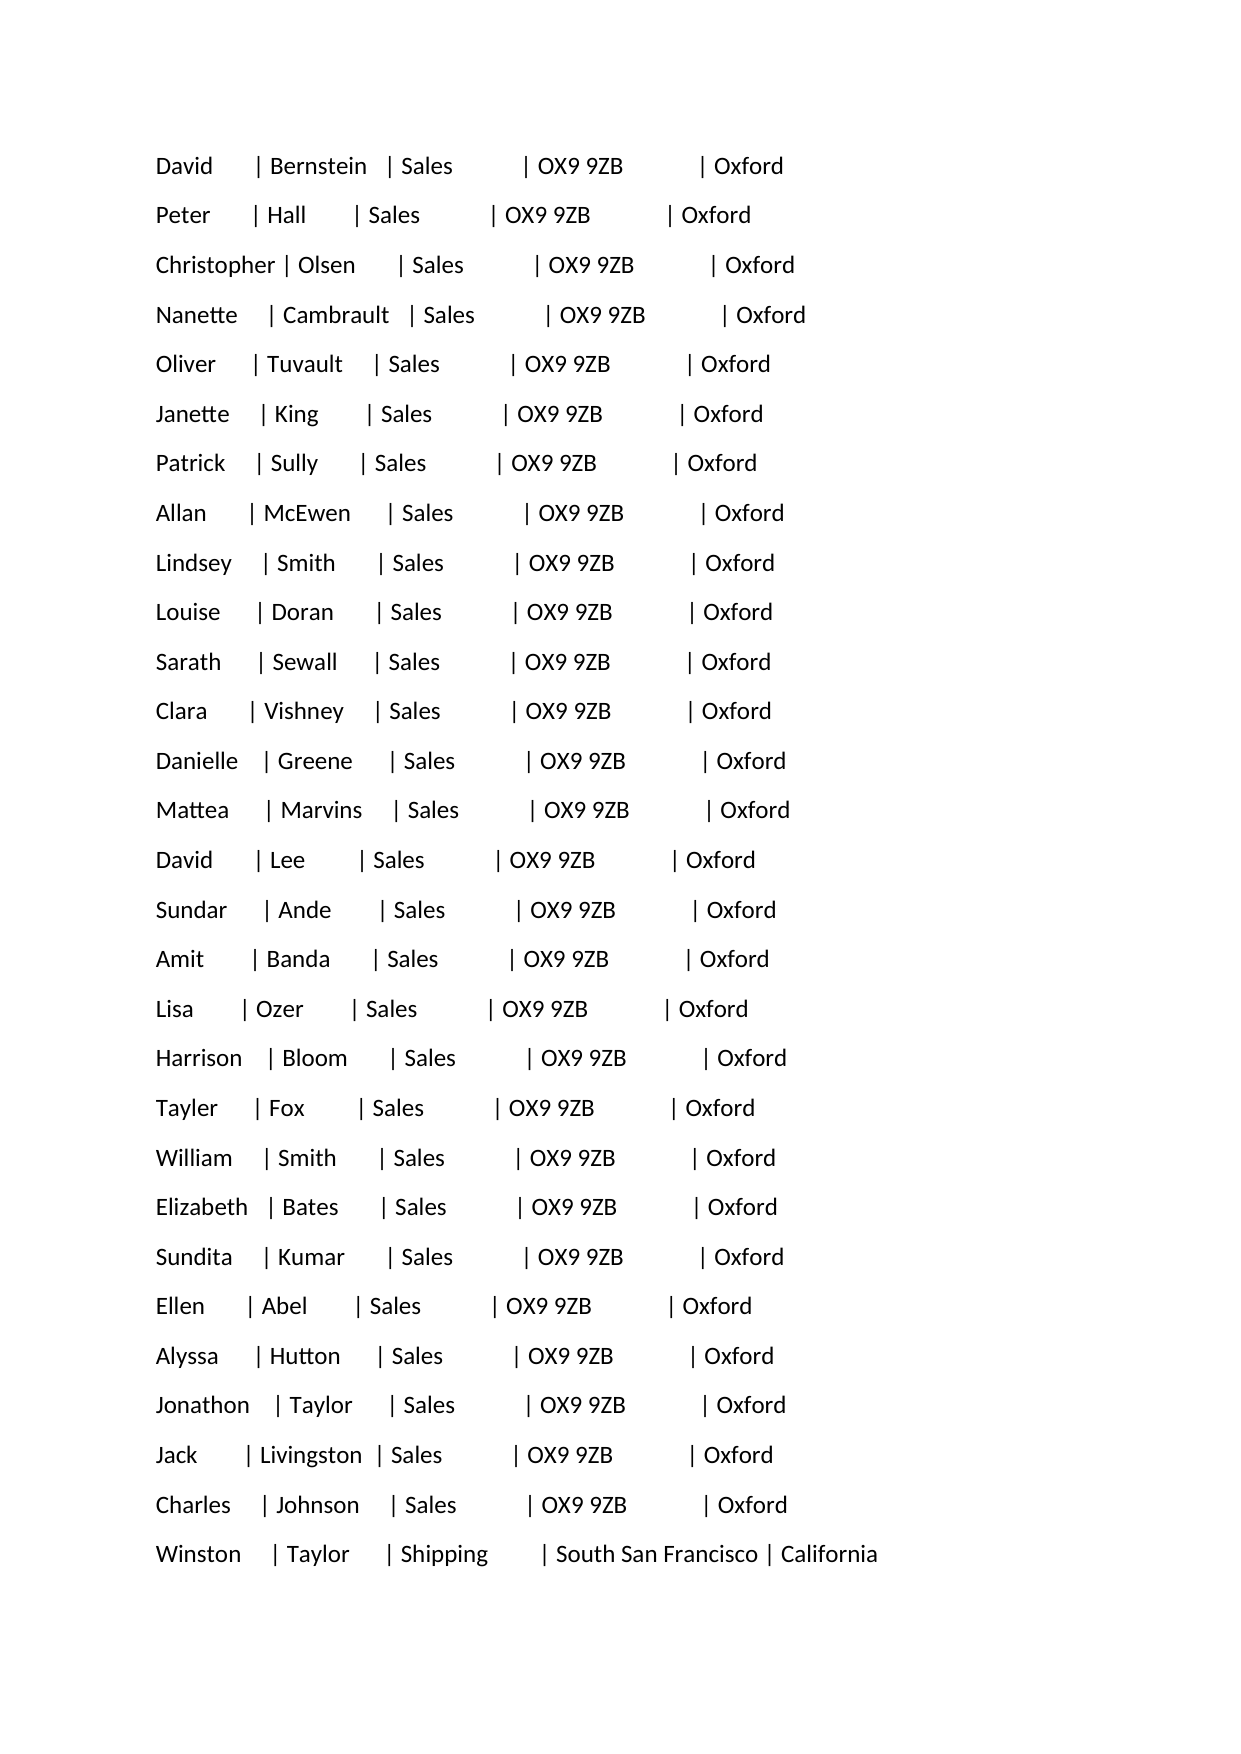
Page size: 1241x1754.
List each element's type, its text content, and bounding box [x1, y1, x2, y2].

text Allan | McEwen | Sales | OX9 9ZB | Oxford [150, 497, 1090, 528]
text Jonathon | Taylor | Sales | OX9 9ZB | Oxford [150, 1389, 1090, 1420]
text Harrison | Bloom | Sales | OX9 9ZB | Oxford [150, 1042, 1090, 1073]
text Peter | Hall | Sales | OX9 9ZB | Oxford [150, 199, 1090, 230]
text Lindsey | Smith | Sales | OX9 9ZB | Oxford [150, 547, 1090, 577]
text Jack | Livingston | Sales | OX9 9ZB | Oxford [150, 1439, 1090, 1470]
text Sundita | Kumar | Sales | OX9 9ZB | Oxford [150, 1241, 1090, 1271]
text Charles | Johnson | Sales | OX9 9ZB | Oxford [150, 1489, 1090, 1519]
text Sundar | Ande | Sales | OX9 9ZB | Oxford [150, 894, 1090, 924]
text Patrick | Sully | Sales | OX9 9ZB | Oxford [150, 447, 1090, 478]
text Christopher | Olsen | Sales | OX9 9ZB | Oxford [150, 249, 1090, 280]
text Elizabeth | Bates | Sales | OX9 9ZB | Oxford [150, 1191, 1090, 1222]
text William | Smith | Sales | OX9 9ZB | Oxford [150, 1142, 1090, 1172]
text Oliver | Tuvault | Sales | OX9 9ZB | Oxford [150, 348, 1090, 379]
text Danielle | Greene | Sales | OX9 9ZB | Oxford [150, 745, 1090, 776]
text Janette | King | Sales | OX9 9ZB | Oxford [150, 398, 1090, 428]
text Clara | Vishney | Sales | OX9 9ZB | Oxford [150, 695, 1090, 726]
text Amit | Banda | Sales | OX9 9ZB | Oxford [150, 943, 1090, 974]
text Nanette | Cambrault | Sales | OX9 9ZB | Oxford [150, 299, 1090, 329]
text Louise | Doran | Sales | OX9 9ZB | Oxford [150, 596, 1090, 627]
text Mattea | Marvins | Sales | OX9 9ZB | Oxford [150, 794, 1090, 825]
text Alyssa | Hutton | Sales | OX9 9ZB | Oxford [150, 1340, 1090, 1371]
text Tayler | Fox | Sales | OX9 9ZB | Oxford [150, 1092, 1090, 1123]
text Winston | Taylor | Shipping | South San Francisco | California [150, 1538, 1090, 1569]
text Ellen | Abel | Sales | OX9 9ZB | Oxford [150, 1290, 1090, 1321]
text David | Bernstein | Sales | OX9 9ZB | Oxford [150, 150, 1090, 181]
text David | Lee | Sales | OX9 9ZB | Oxford [150, 844, 1090, 875]
text Sarath | Sewall | Sales | OX9 9ZB | Oxford [150, 646, 1090, 676]
text Lisa | Ozer | Sales | OX9 9ZB | Oxford [150, 993, 1090, 1023]
